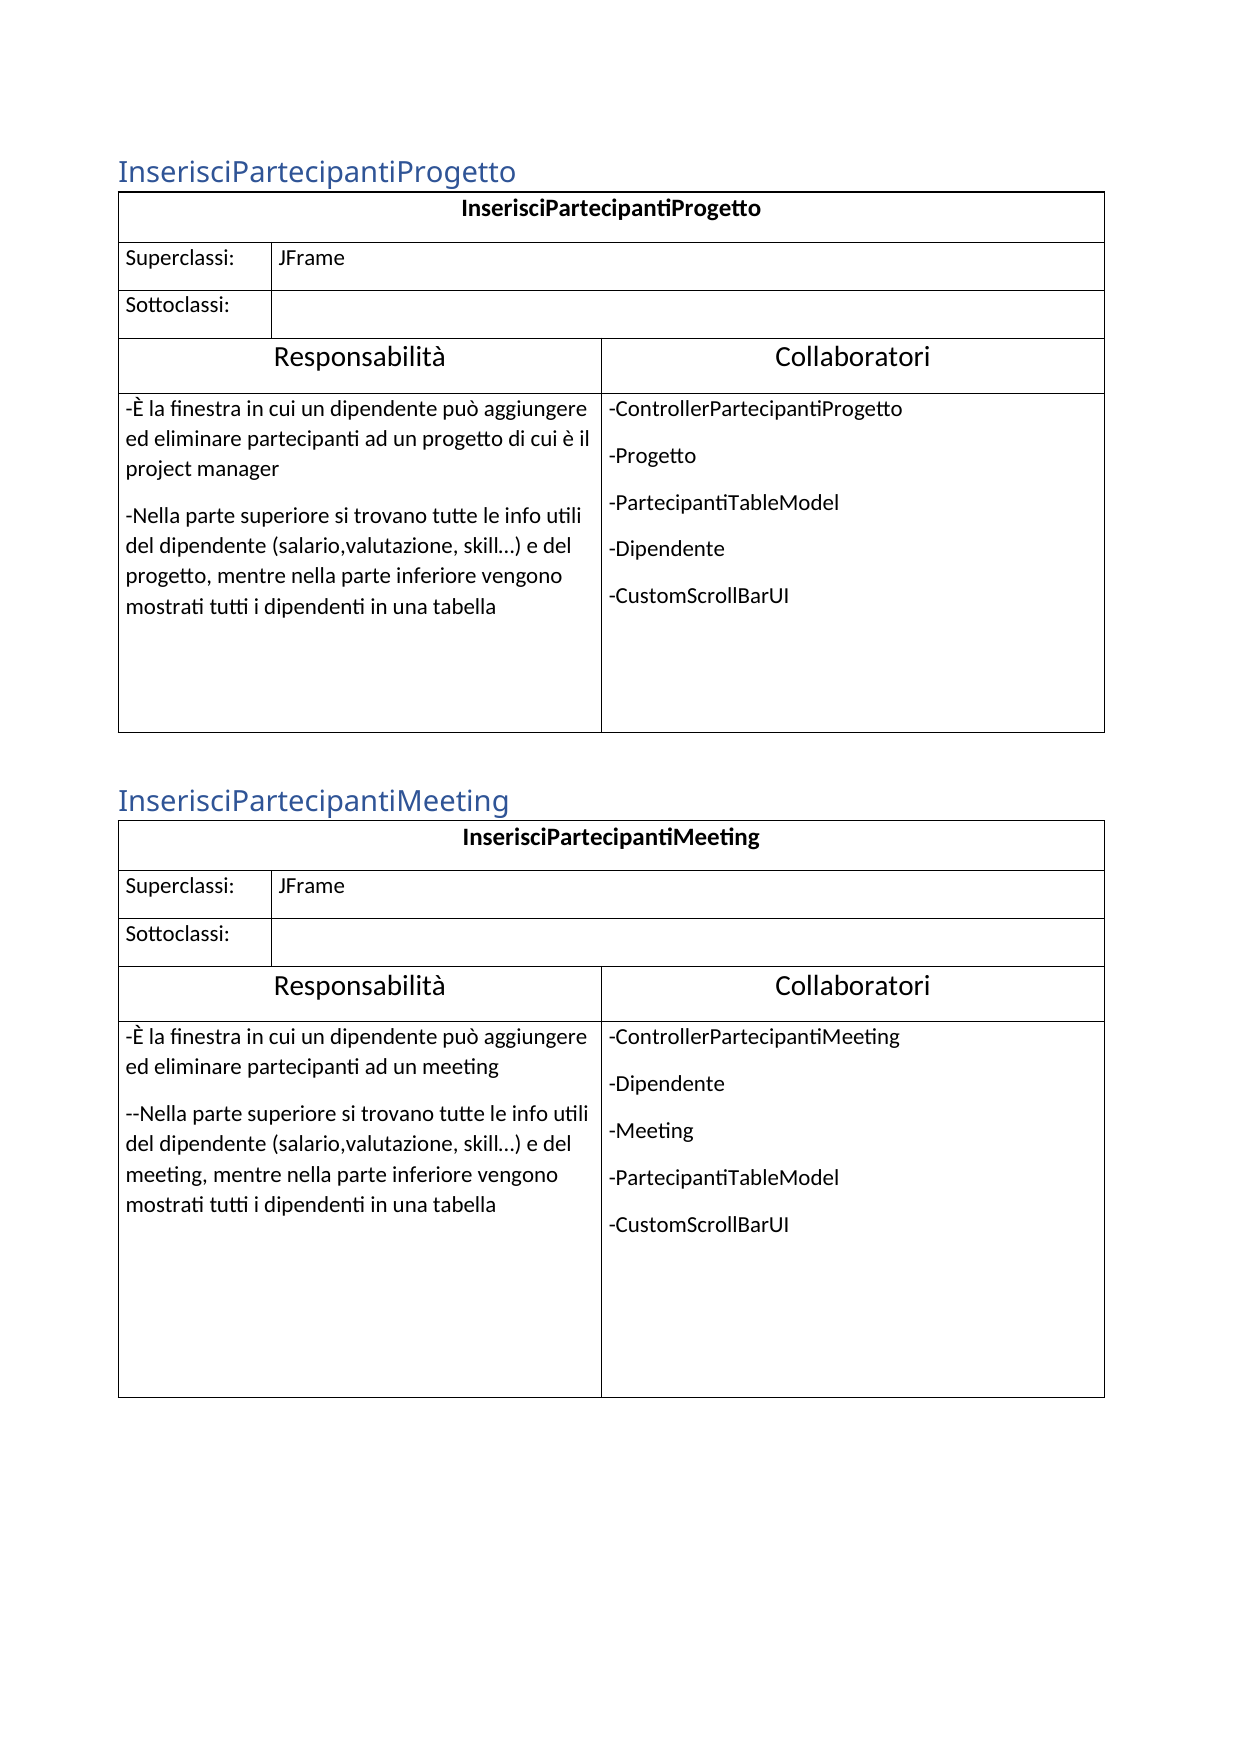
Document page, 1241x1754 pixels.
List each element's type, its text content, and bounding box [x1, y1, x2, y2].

table_cell -È la finestra in cui un dipendente può aggiungere ed eliminare partecipanti ad un meeting --Nella parte superiore si trovano tutte le info utili del dipendente (salario,valutazione, skill…) e del meeting, mentre nella parte inferiore vengono mostrati tutti i dipendenti in una tabella [119, 1022, 601, 1397]
table_cell Sottoclassi: [119, 291, 271, 337]
table_header InserisciPartecipantiProgetto [119, 193, 1104, 242]
table_cell [272, 291, 1104, 337]
table_cell Collaboratori [602, 967, 1104, 1021]
table_cell Superclassi: [119, 871, 271, 918]
table_cell [272, 919, 1104, 966]
subtitle InserisciPartecipantiMeeting [118, 780, 1122, 820]
table_cell -ControllerPartecipantiProgetto -Progetto -PartecipantiTableModel -Dipendente -CustomScrollBarUI [602, 394, 1104, 732]
table_cell Responsabilità [119, 339, 601, 393]
table_cell -È la finestra in cui un dipendente può aggiungere ed eliminare partecipanti ad un progetto di cui è il project manager -Nella parte superiore si trovano tutte le info utili del dipendente (salario,valutazione, skill…) e del progetto, mentre nella parte inferiore vengono mostrati tutti i dipendenti in una tabella [119, 394, 601, 732]
table_cell Collaboratori [602, 339, 1104, 393]
table_cell Responsabilità [119, 967, 601, 1021]
table_cell Sottoclassi: [119, 919, 271, 966]
table_cell JFrame [272, 871, 1104, 918]
table_cell JFrame [272, 243, 1104, 289]
subtitle InserisciPartecipantiProgetto [118, 152, 1122, 191]
table_cell Superclassi: [119, 243, 271, 289]
table_cell -ControllerPartecipantiMeeting -Dipendente -Meeting -PartecipantiTableModel -CustomScrollBarUI [602, 1022, 1104, 1397]
table_header InserisciPartecipantiMeeting [119, 821, 1104, 870]
